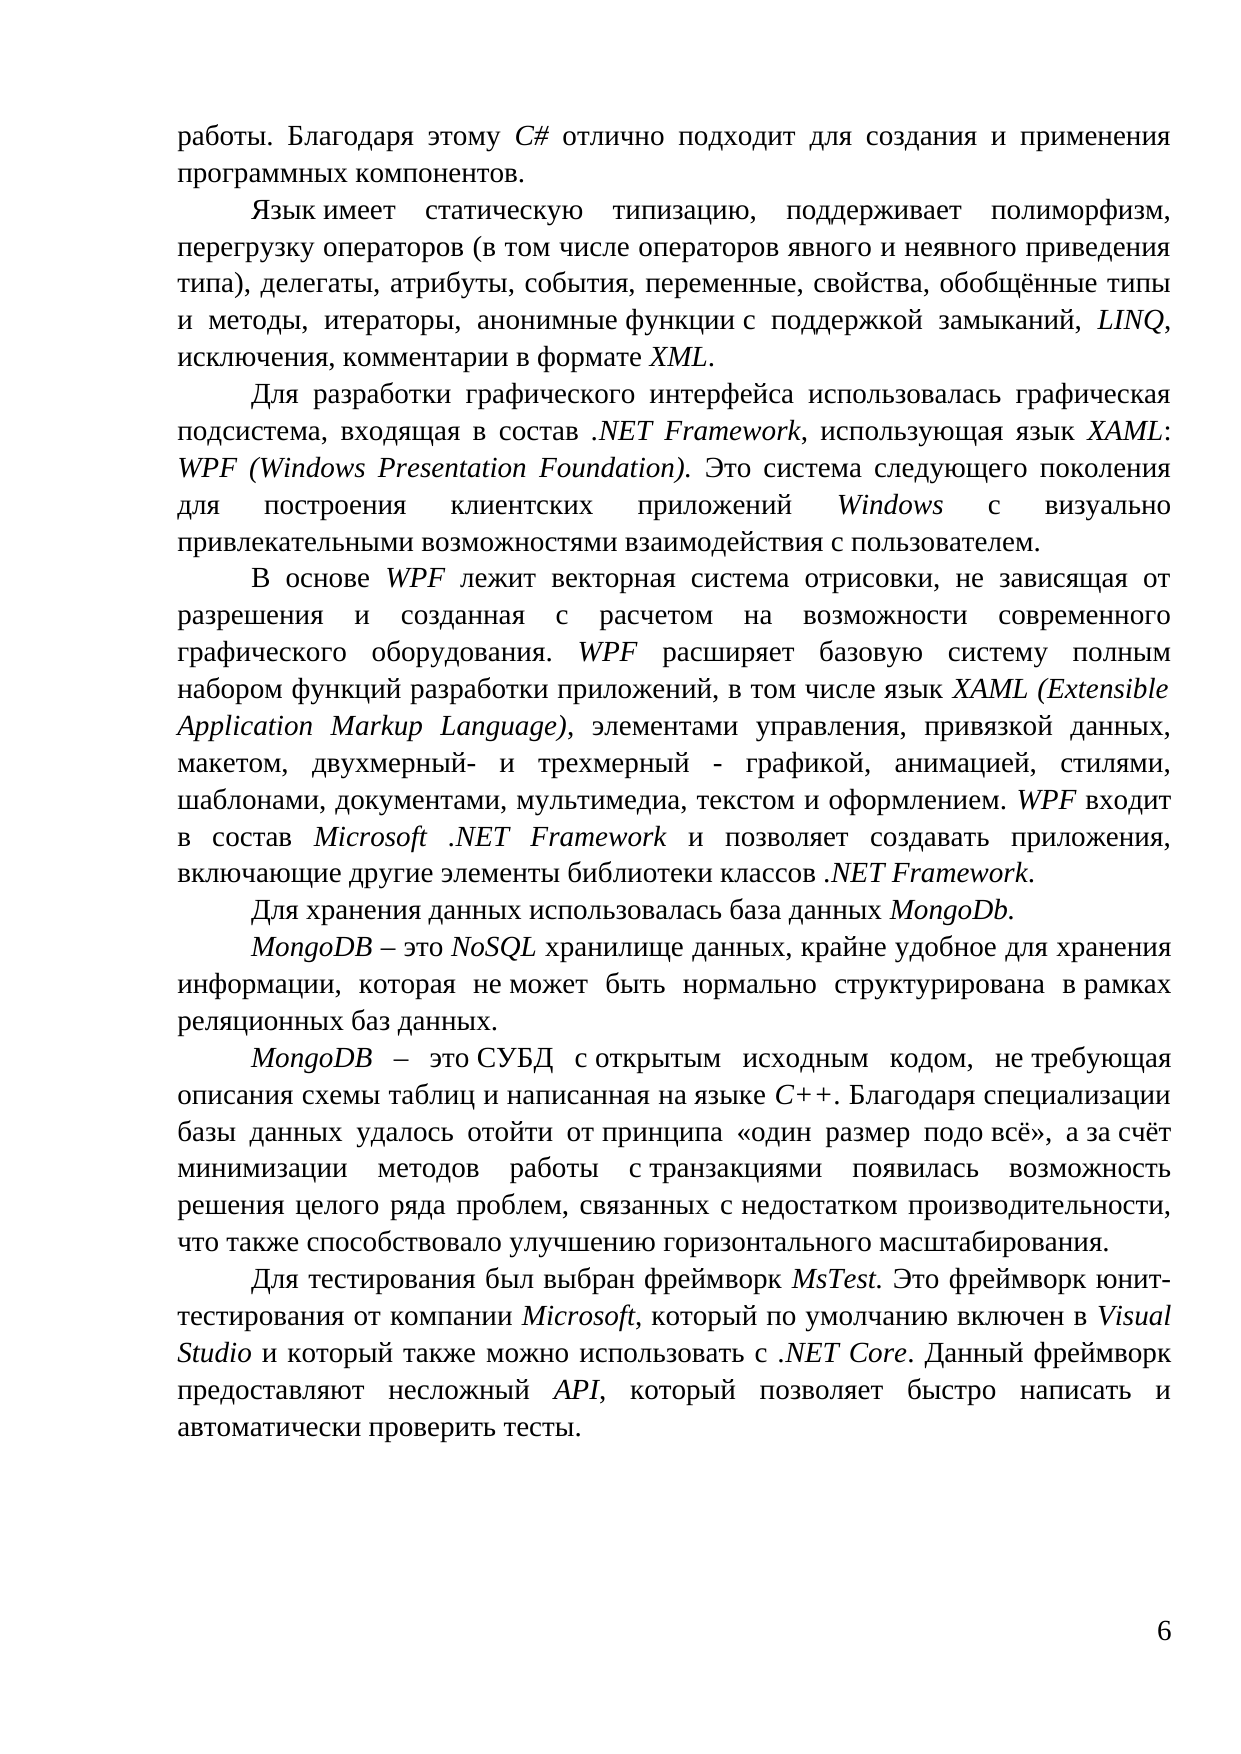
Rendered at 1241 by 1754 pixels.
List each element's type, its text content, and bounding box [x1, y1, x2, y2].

text Язык имеет статическую типизацию, поддерживает полиморфизм, перегрузку операторов (в том числе операторов явного и неявного приведения типа), делегаты, атрибуты, события, переменные, свойства, обобщённые типы и методы, итераторы, анонимные функции с поддержкой замыканий, LINQ, исключения, комментарии в формате XML. [177, 192, 1171, 373]
text В основе WPF лежит векторная система отрисовки, не зависящая от разрешения и созданная с расчетом на возможности современного графического оборудования. WPF расширяет базовую систему полным набором функций разработки приложений, в том числе язык XAML (Extensible Application Markup Language), элементами управления, привязкой данных, макетом, двухмерный- и трехмерный - графикой, анимацией, стилями, шаблонами, документами, мультимедиа, текстом и оформлением. WPF входит в состав Microsoft .NET Framework и позволяет создавать приложения, включающие другие элементы библиотеки классов .NET Framework. [177, 561, 1171, 889]
text MongoDB – это СУБД с открытым исходным кодом, не требующая описания схемы таблиц и написанная на языке C++. Благодаря специализации базы данных удалось отойти от принципа «один размер подо всё», а за счёт минимизации методов работы с транзакциями появилась возможность решения целого ряда проблем, связанных с недостатком производительности, что также способствовало улучшению горизонтального масштабирования. [177, 1040, 1171, 1258]
text MongoDB – это NoSQL хранилище данных, крайне удобное для хранения информации, которая не может быть нормально структурирована в рамках реляционных баз данных. [177, 929, 1171, 1037]
text Для хранения данных использовалась база данных MongoDb. [177, 892, 1171, 926]
text Для разработки графического интерфейса использовалась графическая подсистема, входящая в состав .NET Framework, использующая язык XAML: WPF (Windows Presentation Foundation). Это система следующего поколения для построения клиентских приложений Windows с визуально привлекательными возможностями взаимодействия с пользователем. [177, 376, 1171, 557]
text Для тестирования был выбран фреймворк MsTest. Это фреймворк юнит-тестирования от компании Microsoft, который по умолчанию включен в Visual Studio и который также можно использовать с .NET Core. Данный фреймворк предоставляют несложный API, который позволяет быстро написать и автоматически проверить тесты. [177, 1261, 1171, 1442]
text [177, 118, 1171, 188]
